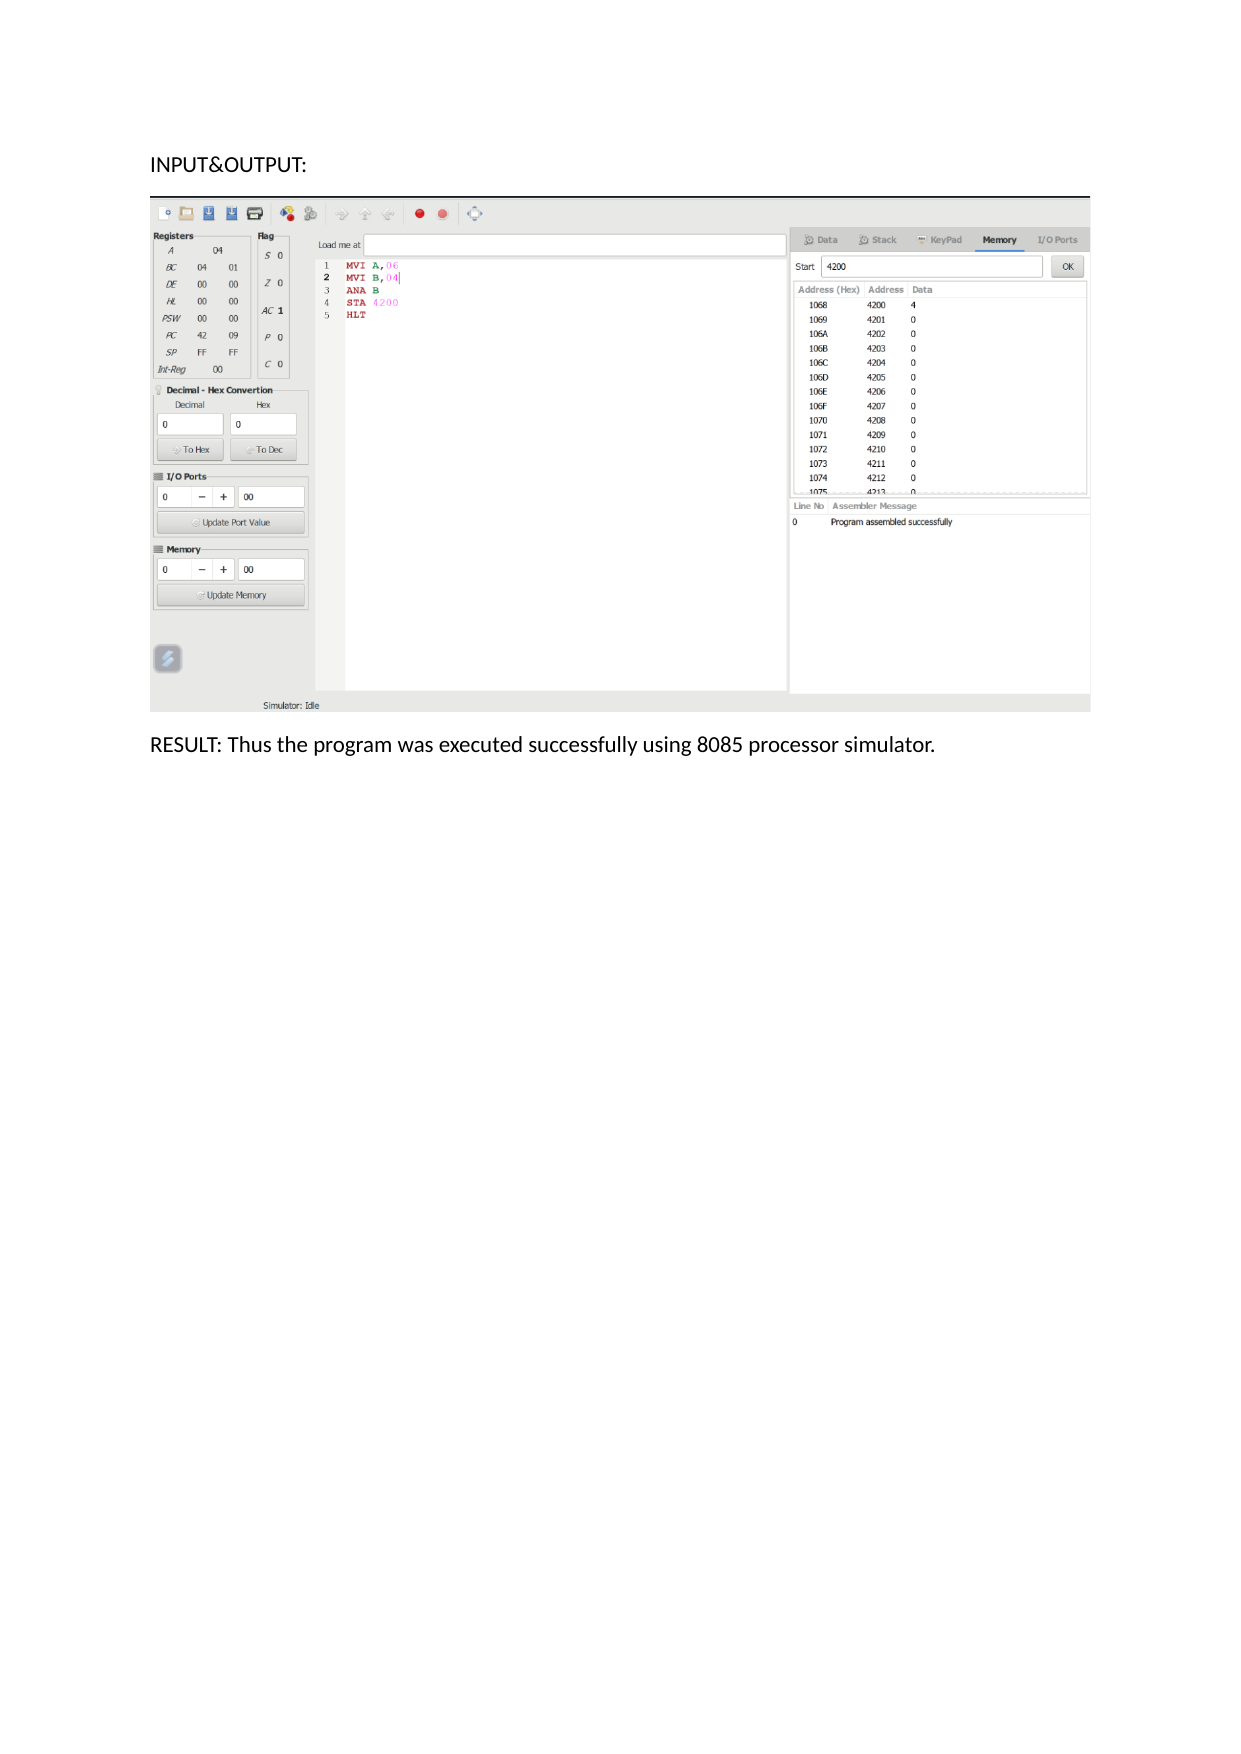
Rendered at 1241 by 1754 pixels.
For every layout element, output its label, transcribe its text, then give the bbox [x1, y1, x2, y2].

picture [150, 196, 1091, 712]
text RESULT: Thus the program was executed successfully using 8085 processor simulator. [150, 731, 1090, 758]
text INPUT&OUTPUT: [150, 150, 1090, 178]
